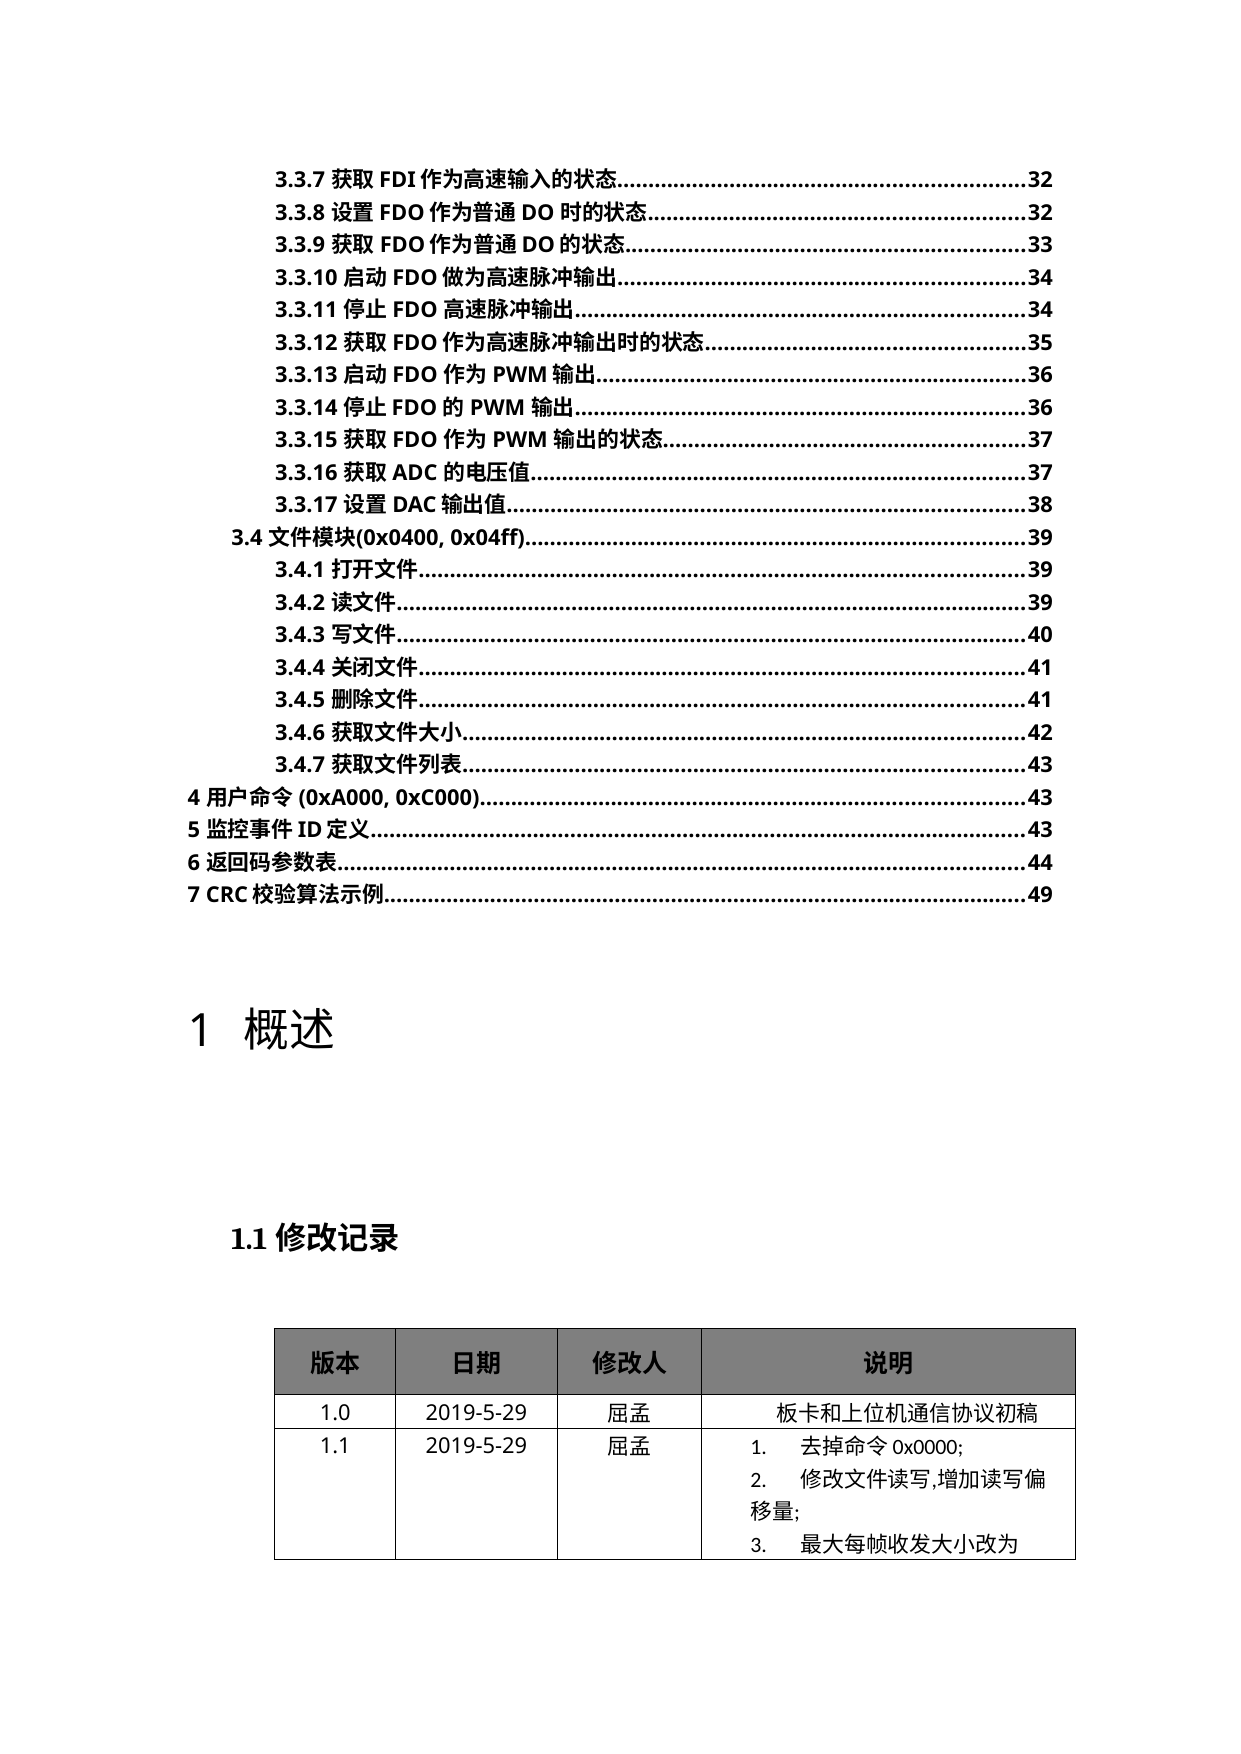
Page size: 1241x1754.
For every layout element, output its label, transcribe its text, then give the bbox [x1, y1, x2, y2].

text 3.3.17 设置 DAC输出值 38 [275, 487, 1053, 519]
text 3.3.10 启动 FDO做为高速脉冲输出 34 [275, 259, 1053, 292]
table_cell 1.1 [275, 1429, 395, 1559]
text 3.3.14 停止FDO 的 PWM 输出 36 [275, 389, 1053, 422]
table_header 说明 [702, 1329, 1075, 1394]
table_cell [702, 1429, 1075, 1559]
text 3.3.16 获取 ADC 的电压值 37 [275, 454, 1053, 487]
text 3.3.15 获取 FDO 作为 PWM 输出的状态 37 [275, 422, 1053, 454]
subtitle 概述 [187, 977, 1053, 1075]
table_cell 2019-5-29 [396, 1429, 557, 1559]
table_header 版本 [275, 1329, 395, 1394]
table_cell 2019-5-29 [396, 1395, 557, 1428]
text 3.3.13 启动 FDO 作为 PWM输出 36 [275, 357, 1053, 389]
text 3.4.1 打开文件 39 [275, 552, 1053, 584]
text 3.4.2 读文件 39 [275, 584, 1053, 617]
text 3.4.3 写文件 40 [275, 617, 1053, 649]
text 3.4.5 删除文件 41 [275, 682, 1053, 714]
text 3.4.7 获取文件列表 43 [275, 747, 1053, 779]
table_header 日期 [396, 1329, 557, 1394]
subtitle 修改记录 [231, 1203, 1053, 1268]
table_cell 板卡和上位机通信协议初稿 [702, 1395, 1075, 1428]
text 7 CRC校验算法示例 49 [187, 877, 1053, 909]
text 3.4 文件模块(0x0400, 0x04ff) 39 [231, 519, 1053, 552]
table_cell 屈孟 [558, 1395, 701, 1428]
text 3.3.12 获取 FDO作为高速脉冲输出时的状态 35 [275, 324, 1053, 357]
text 3.3.9 获取 FDO作为普通DO的状态 33 [275, 227, 1053, 259]
text 5 监控事件ID定义 43 [187, 812, 1053, 844]
text 3.4.4 关闭文件 41 [275, 649, 1053, 682]
text 3.3.7 获取FDI作为高速输入的状态 32 [275, 162, 1053, 194]
text 3.3.8 设置FDO作为普通DO 时的状态 32 [275, 194, 1053, 227]
table_header 修改人 [558, 1329, 701, 1394]
text 6 返回码参数表 44 [187, 844, 1053, 877]
table_cell 屈孟 [558, 1429, 701, 1559]
text 3.4.6 获取文件大小 42 [275, 714, 1053, 747]
table_cell 1.0 [275, 1395, 395, 1428]
text 3.3.11 停止 FDO 高速脉冲输出 34 [275, 292, 1053, 324]
text 4 用户命令 (0xA000, 0xC000) 43 [187, 779, 1053, 812]
